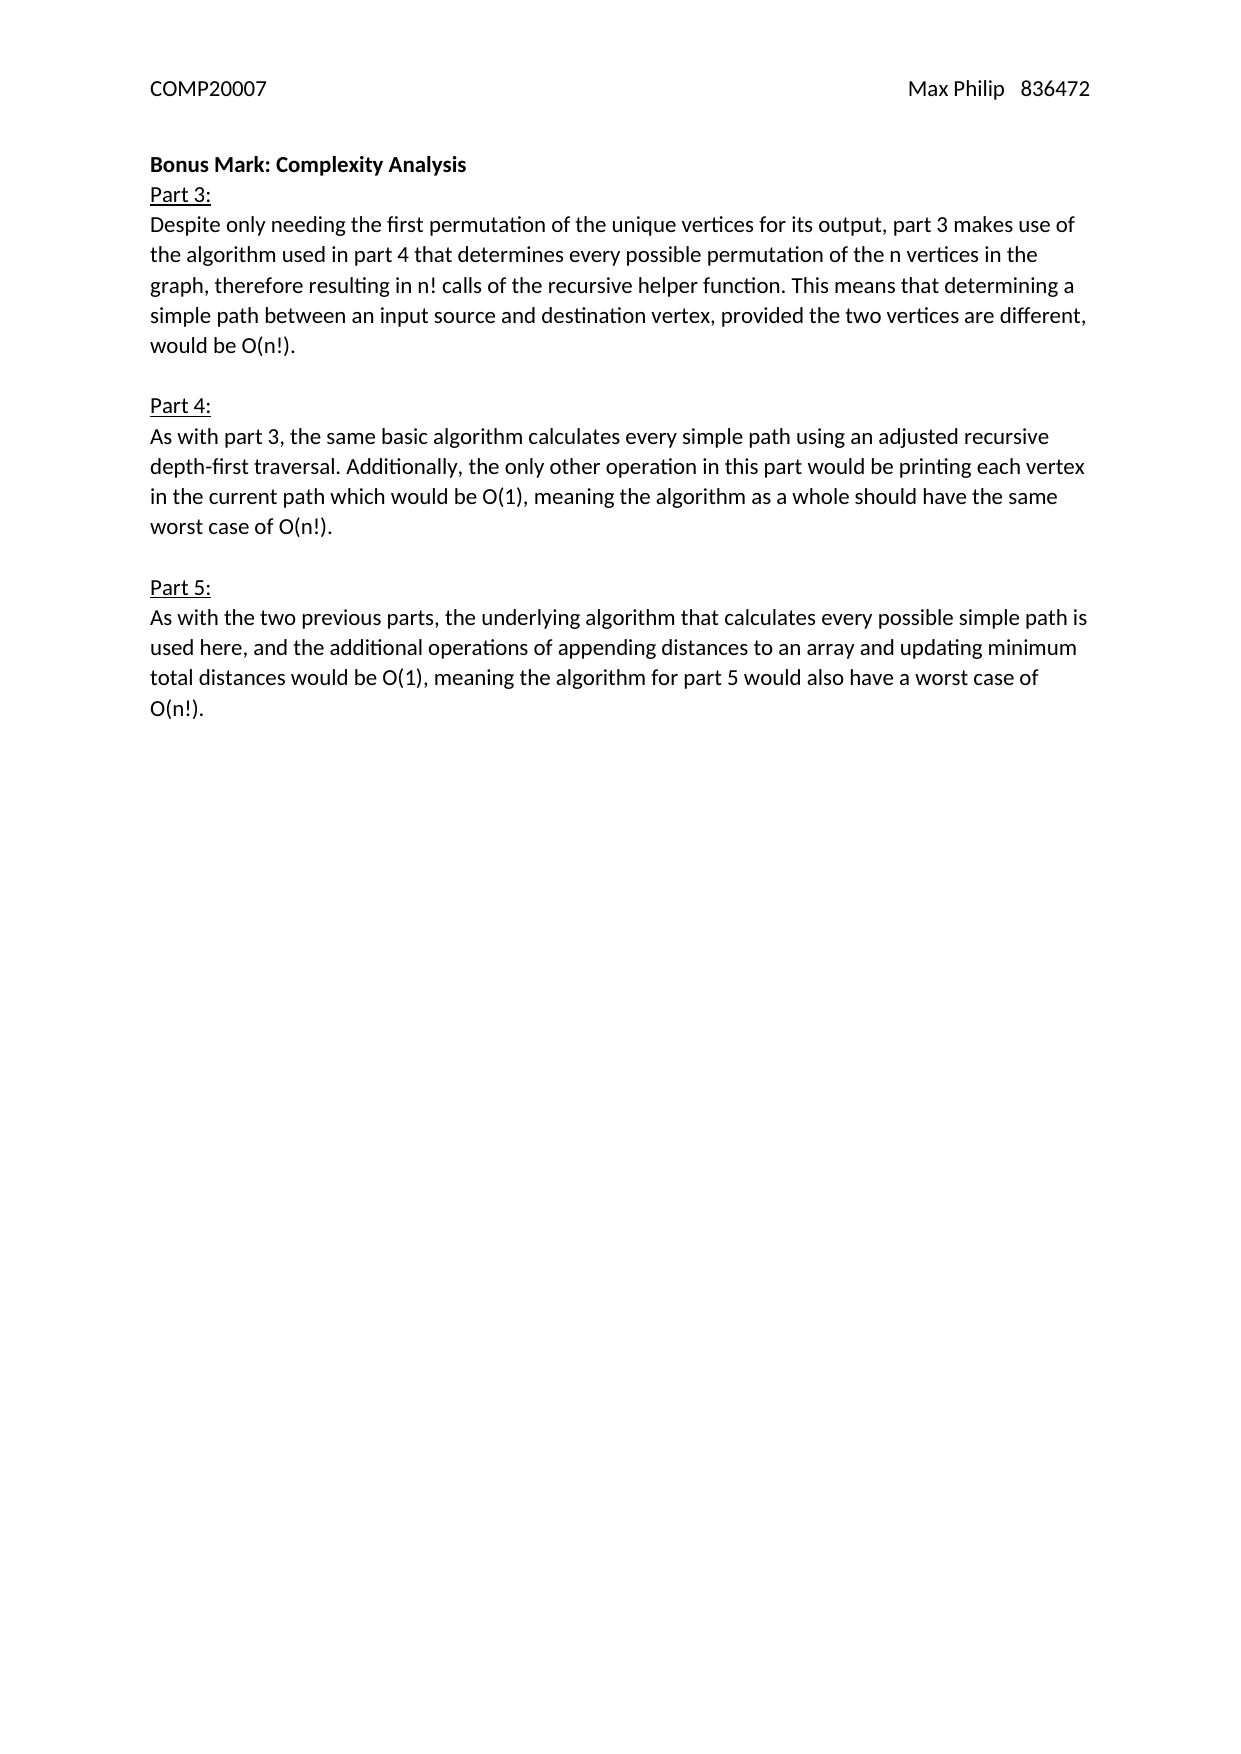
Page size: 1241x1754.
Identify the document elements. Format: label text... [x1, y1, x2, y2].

text Despite only needing the first permutation of the unique vertices for its output, part 3 makes use of the algorithm used in part 4 that determines every possible permutation of the n vertices in the graph, therefore resulting in n! calls of the recursive helper function. This means that determining a simple path between an input source and destination vertex, provided the two vertices are different, would be O(n!). [150, 210, 1090, 359]
text Part 4: [150, 392, 1090, 420]
text Part 3: [150, 180, 1090, 208]
text As with part 3, the same basic algorithm calculates every simple path using an adjusted recursive depth-first traversal. Additionally, the only other operation in this part would be printing each vertex in the current path which would be O(1), meaning the algorithm as a whole should have the same worst case of O(n!). [150, 422, 1090, 541]
text Bonus Mark: Complexity Analysis [150, 150, 1090, 178]
text As with the two previous parts, the underlying algorithm that calculates every possible simple path is used here, and the additional operations of appending distances to an array and updating minimum total distances would be O(1), meaning the algorithm for part 5 would also have a worst case of O(n!). [150, 603, 1090, 722]
text Part 5: [150, 573, 1090, 601]
